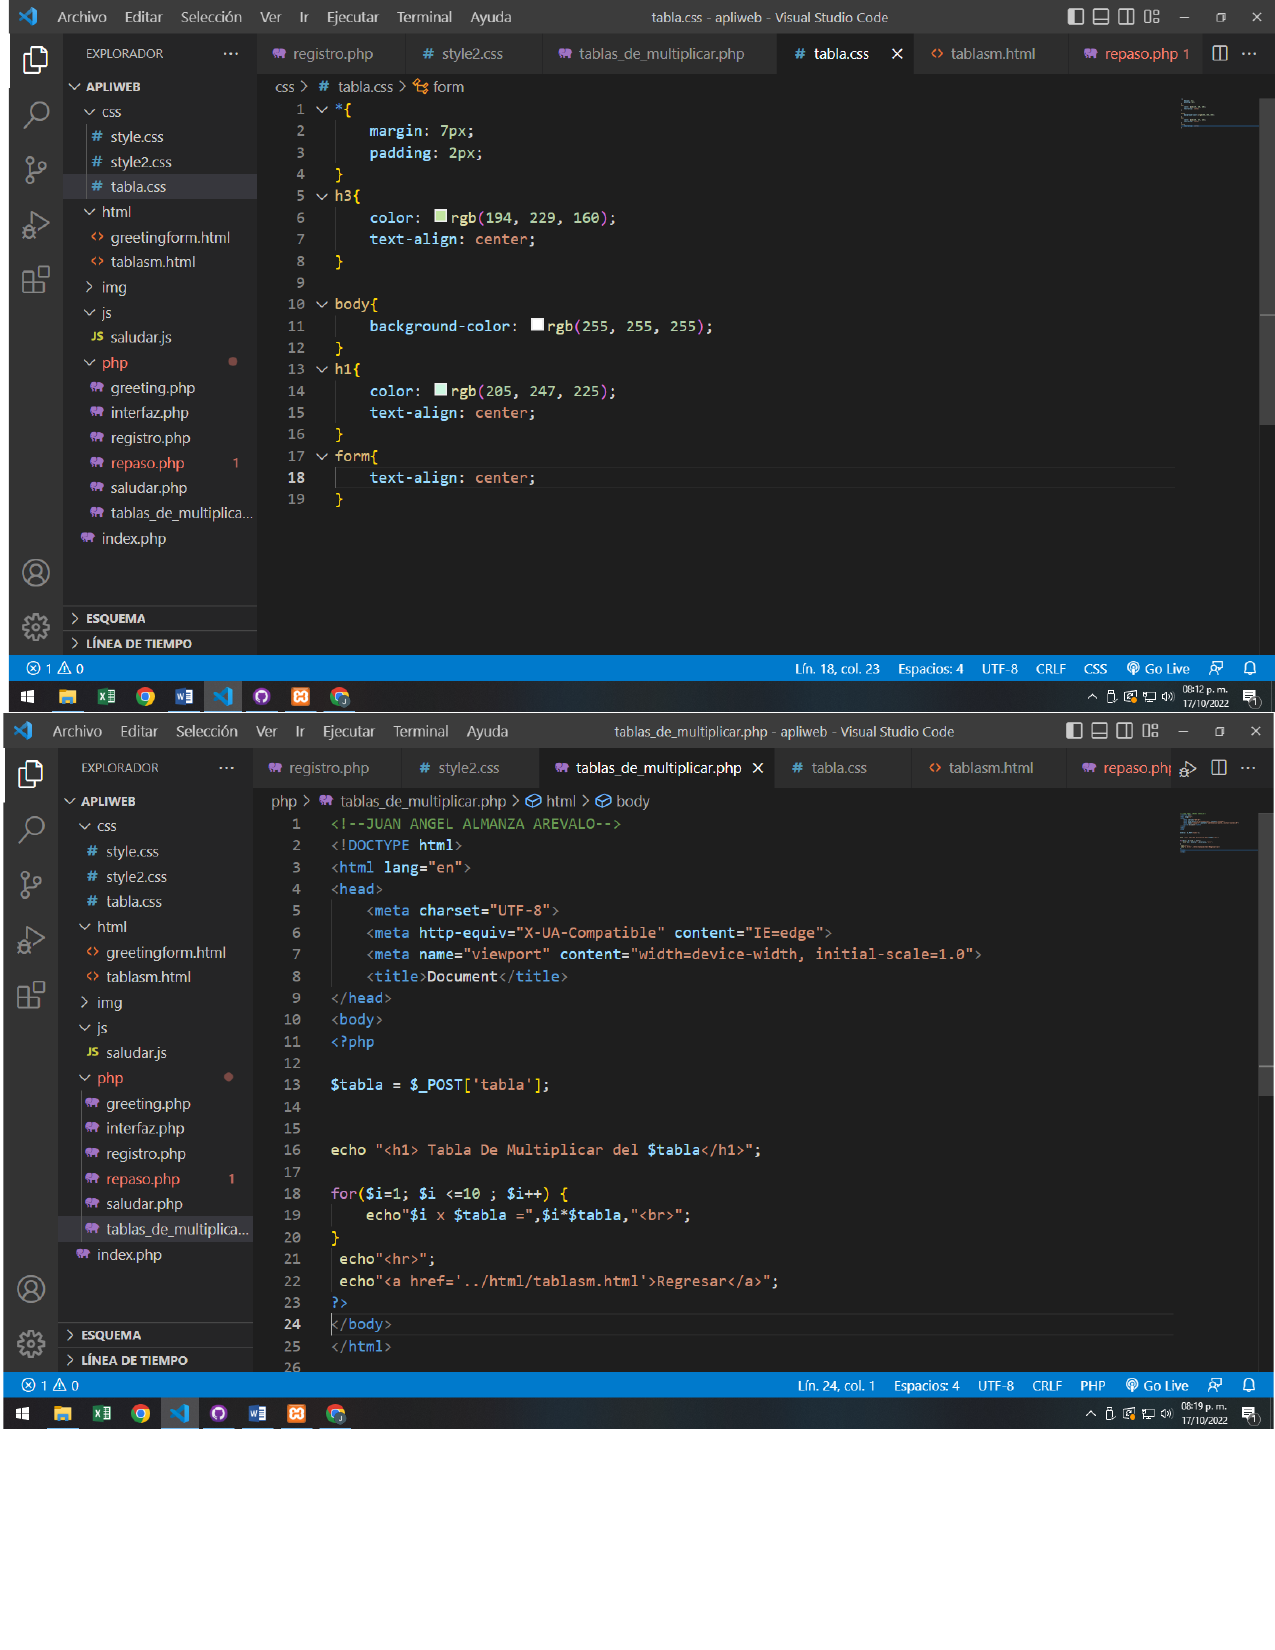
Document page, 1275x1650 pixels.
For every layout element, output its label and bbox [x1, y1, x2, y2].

picture [3, 713, 1274, 1429]
picture [8, 0, 1275, 712]
